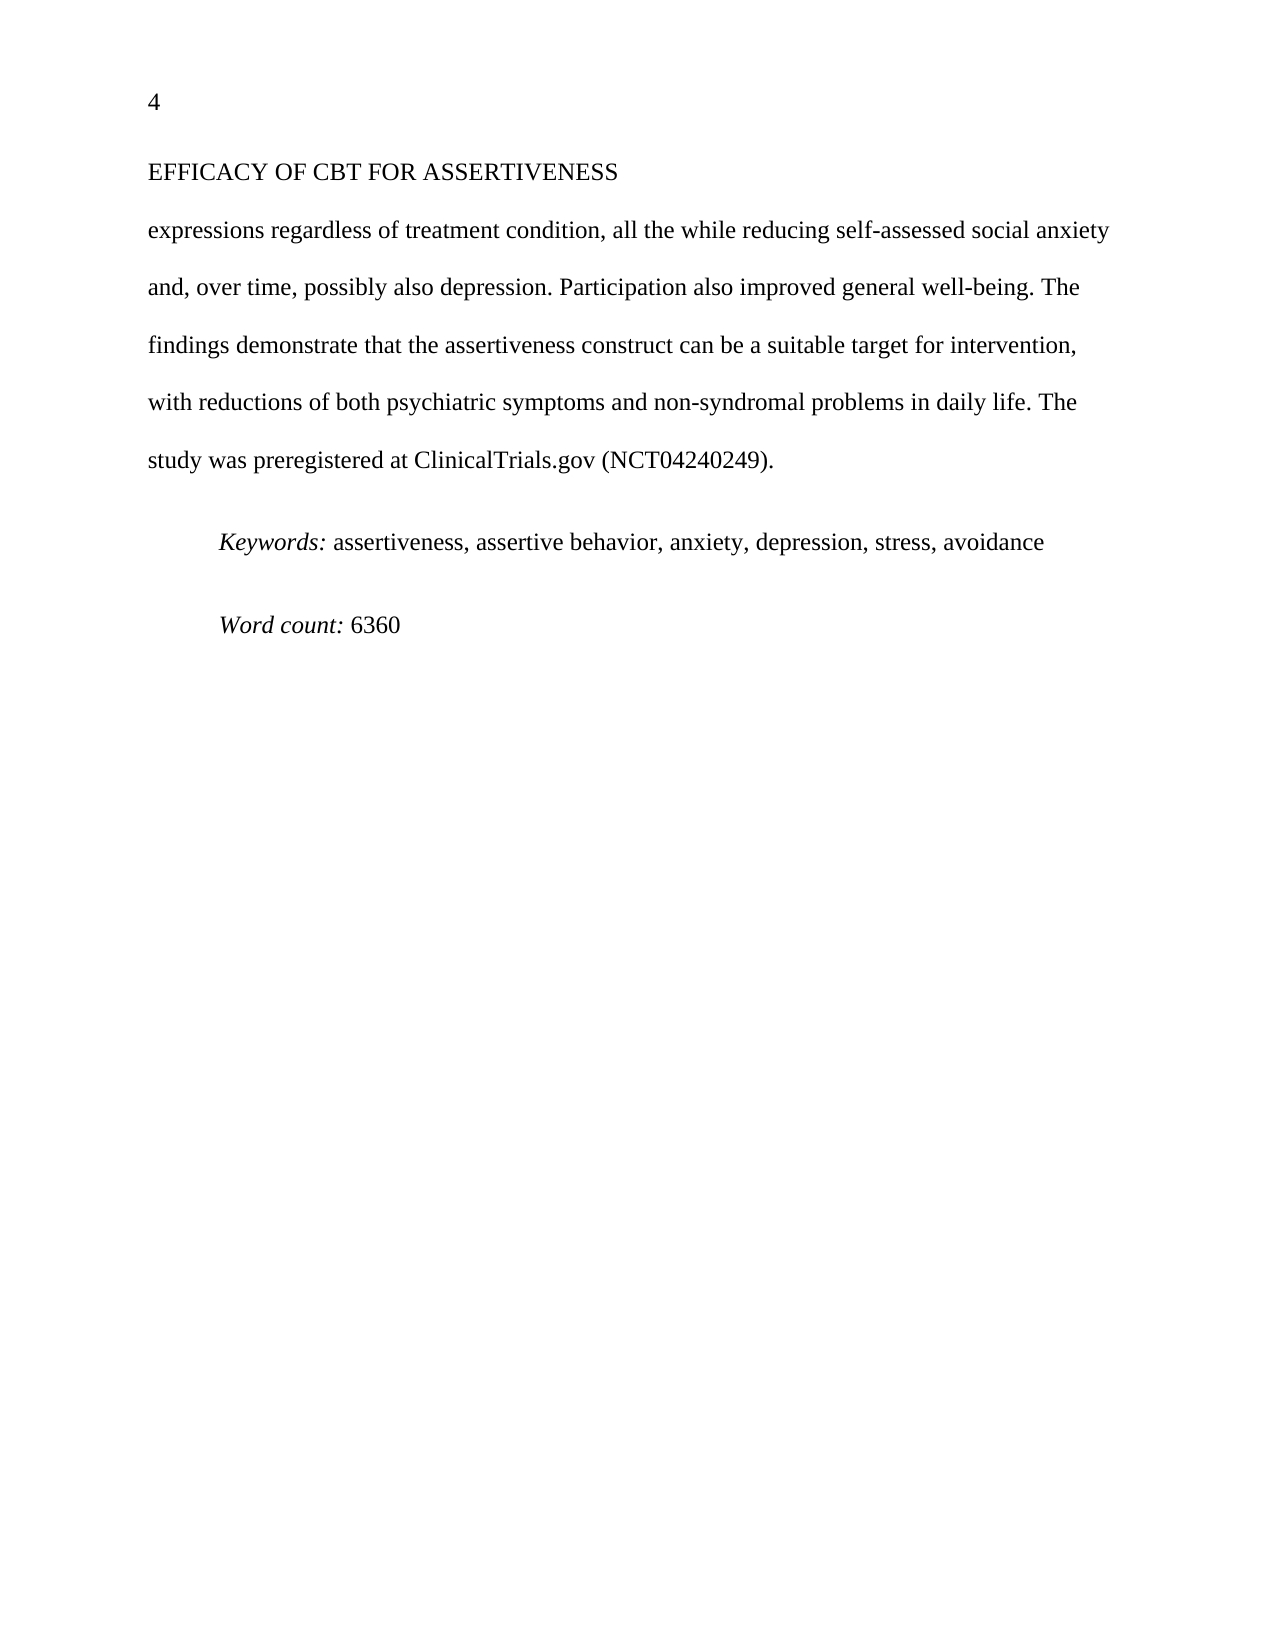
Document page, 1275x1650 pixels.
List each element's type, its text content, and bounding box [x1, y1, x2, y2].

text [148, 215, 1127, 474]
text Keywords: assertiveness, assertive behavior, anxiety, depression, stress, avoidance [148, 527, 1127, 556]
text Word count: 6360 [148, 610, 1127, 639]
